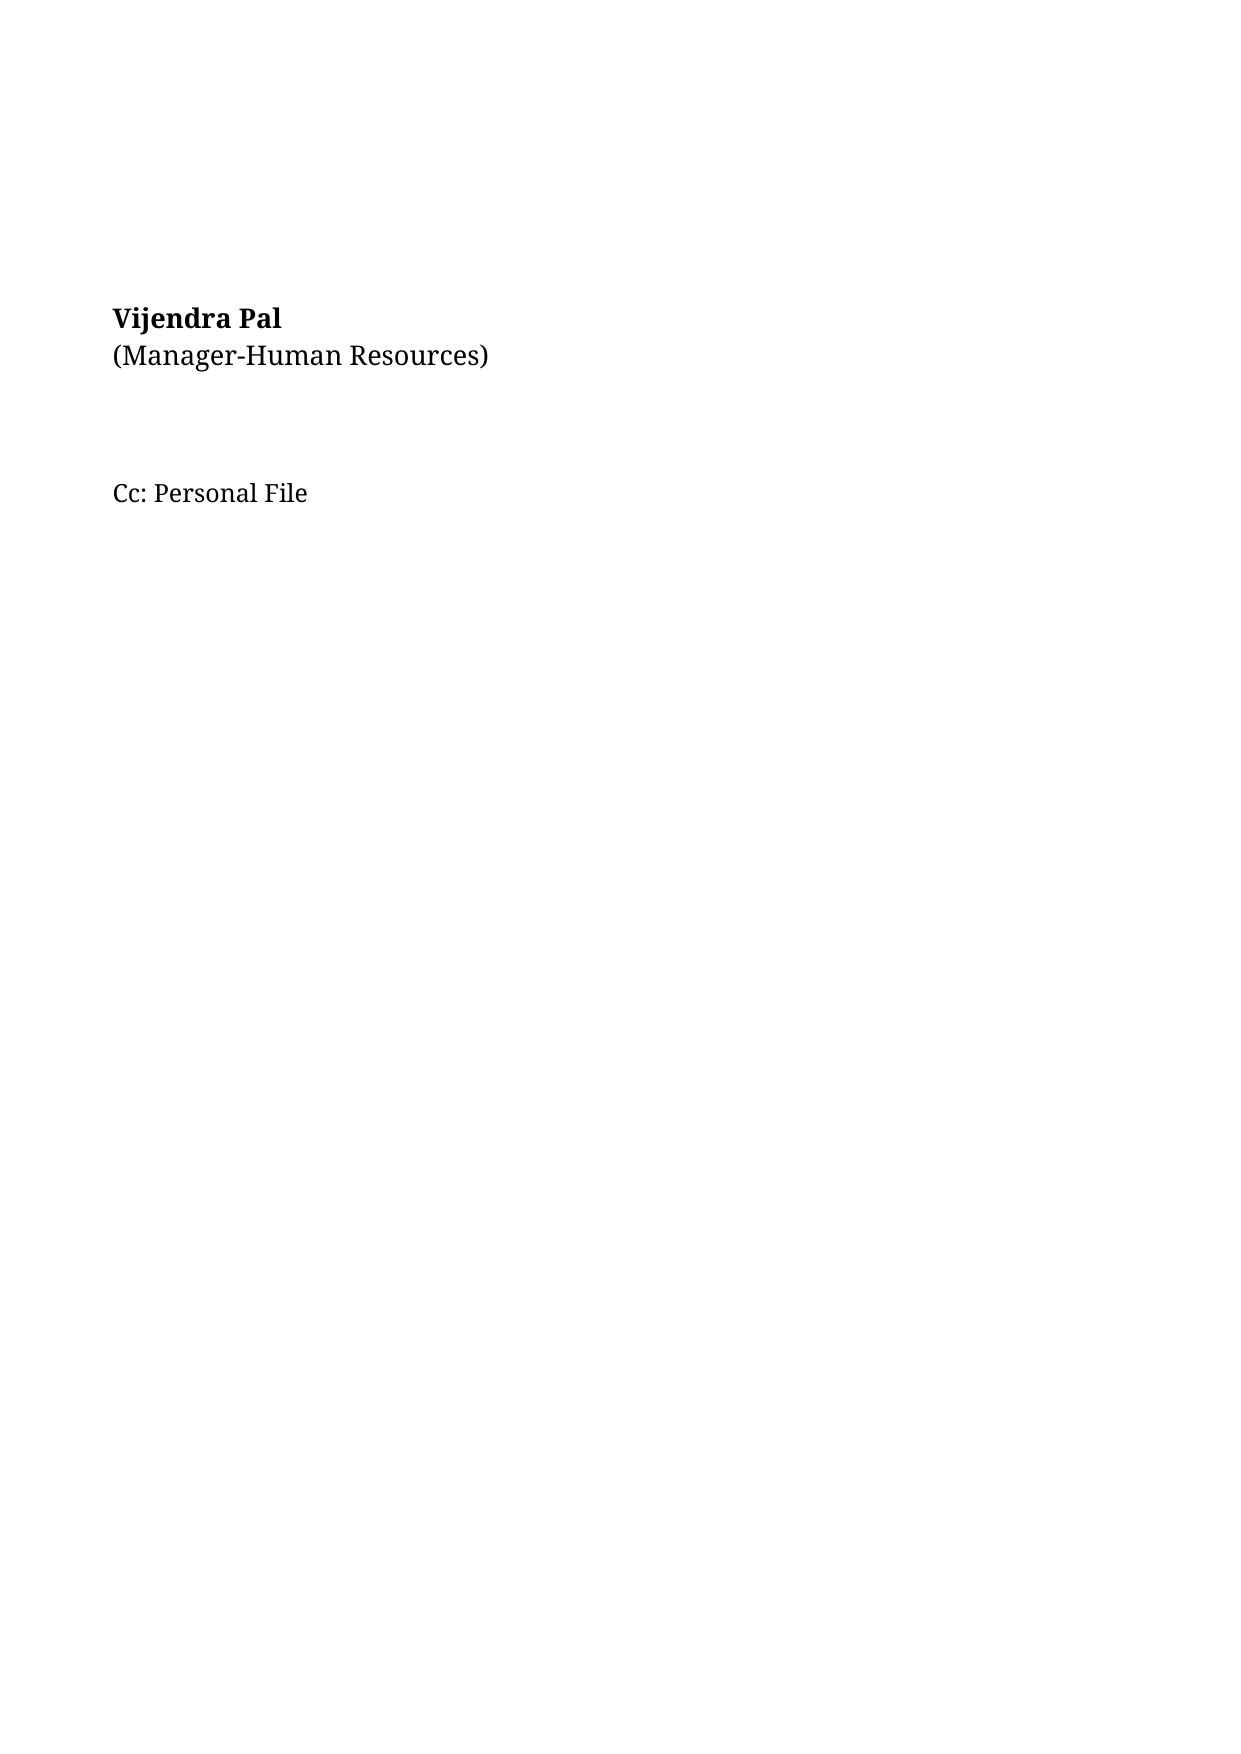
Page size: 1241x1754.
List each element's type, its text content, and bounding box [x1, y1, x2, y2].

text Cc: Personal File [112, 476, 1173, 509]
text Vijendra Pal [112, 300, 1173, 337]
text (Manager-Human Resources) [112, 337, 1173, 374]
